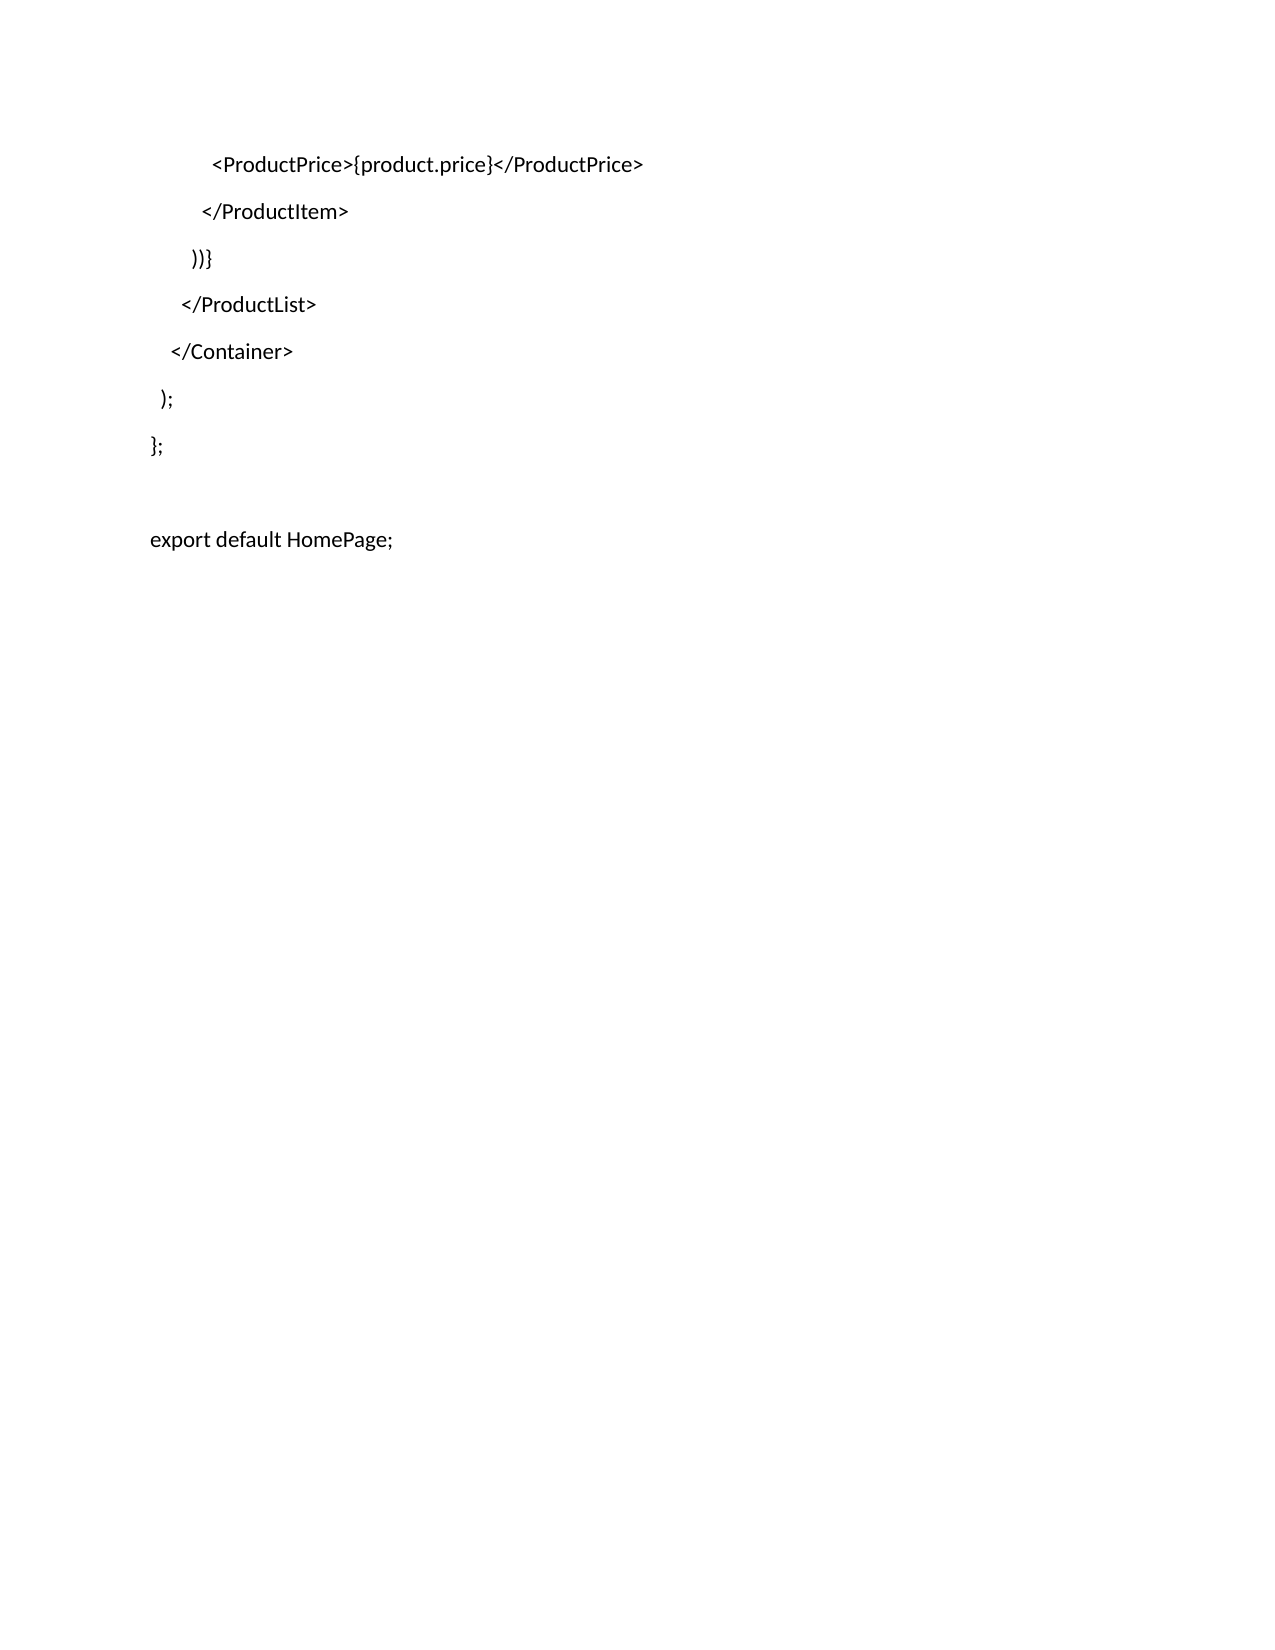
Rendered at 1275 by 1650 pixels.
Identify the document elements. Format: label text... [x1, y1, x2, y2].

text </ProductList> [150, 291, 1125, 319]
text }; [150, 431, 1125, 459]
text ))} [150, 244, 1125, 272]
text <ProductPrice>{product.price}</ProductPrice> [150, 150, 1125, 178]
text </ProductItem> [150, 197, 1125, 225]
text export default HomePage; [150, 525, 1125, 553]
text </Container> [150, 337, 1125, 366]
text ); [150, 384, 1125, 412]
